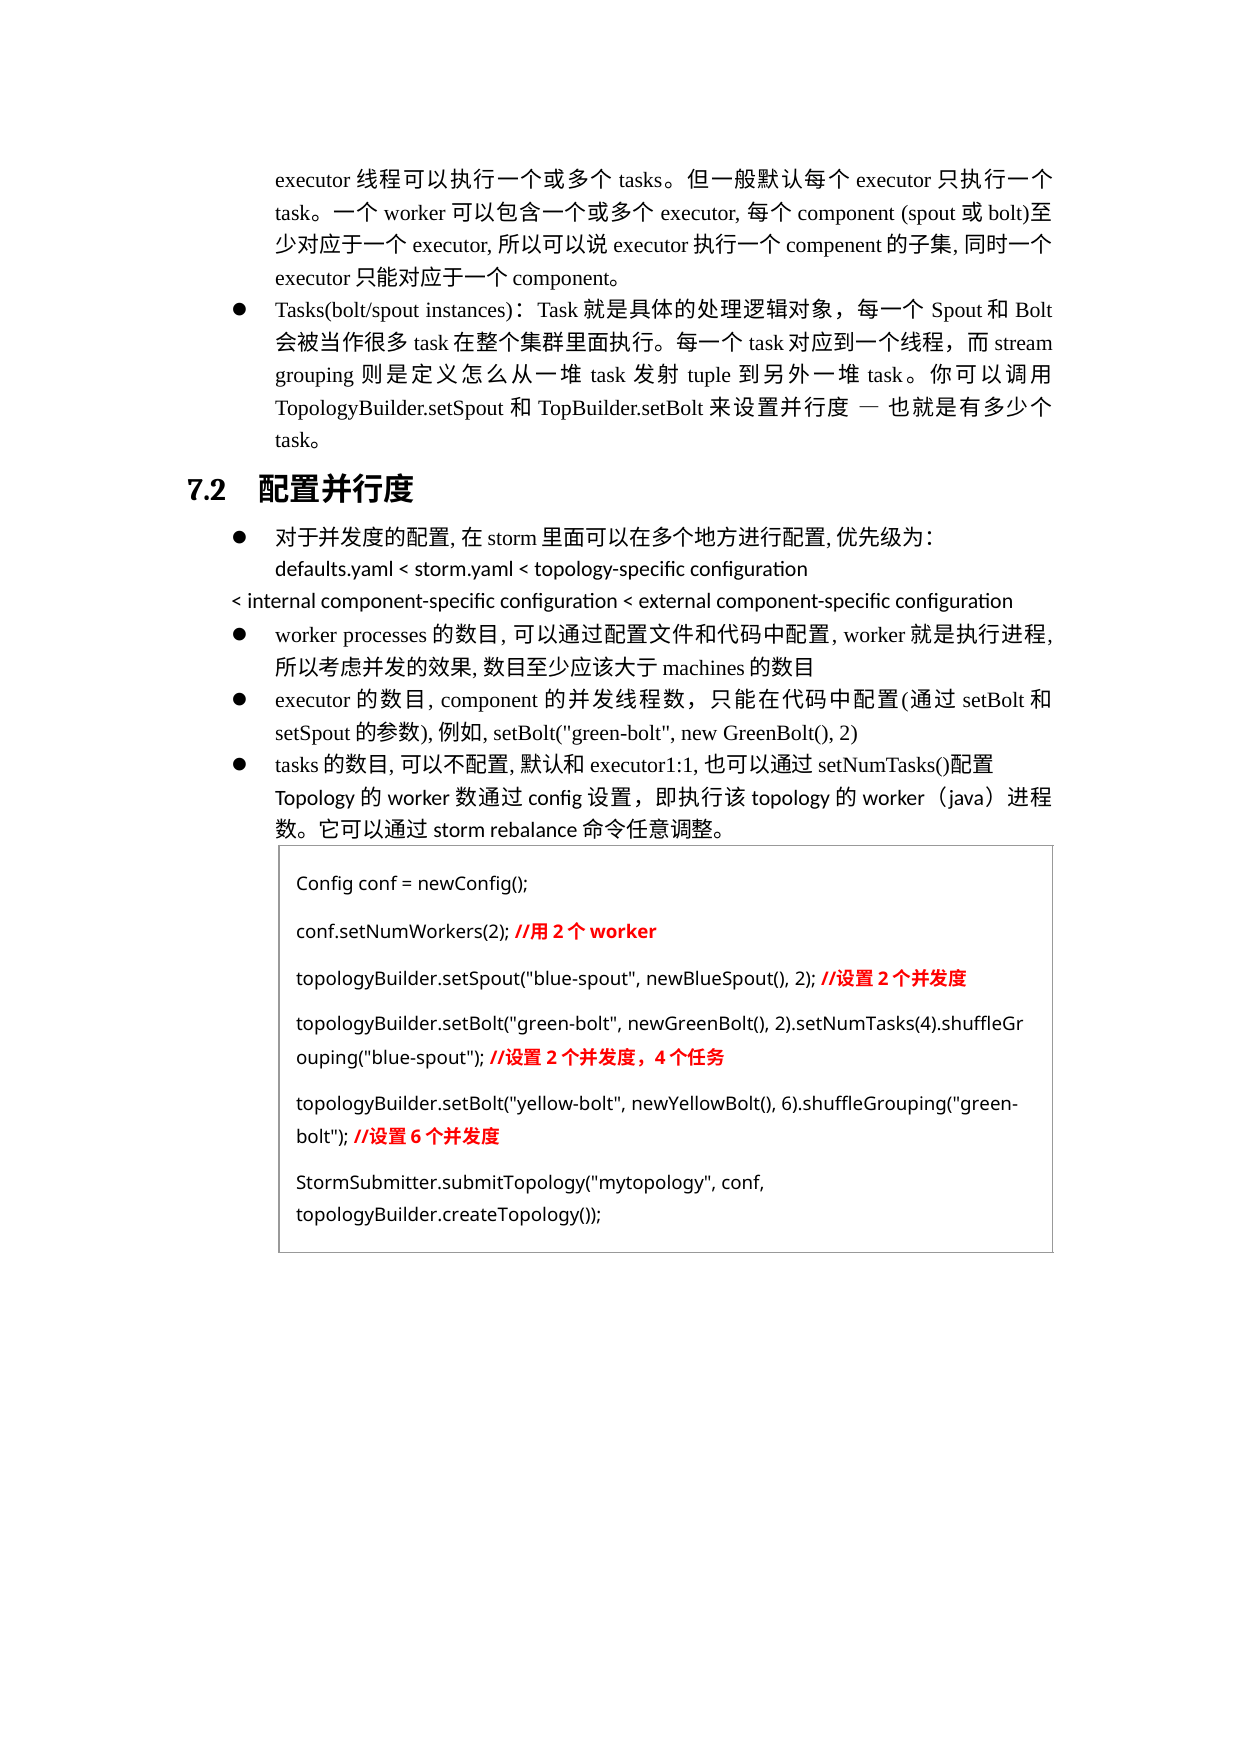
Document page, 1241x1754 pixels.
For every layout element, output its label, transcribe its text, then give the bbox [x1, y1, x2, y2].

list Tasks(bolt/spout instances)：Task就是具体的处理逻辑对象，每一个Spout和Bolt会被当作很多task在整个集群里面执行。每一个task对应到一个线程，而stream grouping则是定义怎么从一堆task发射tuple到另外一堆task。你可以调用TopologyBuilder.setSpout和TopBuilder.setBolt来设置并行度 — 也就是有多少个task。 [231, 292, 1053, 454]
text defaults.yaml < storm.yaml < topology-specific configuration [231, 552, 1053, 584]
text Topology的worker数通过config设置，即执行该topology的worker（java）进程数。它可以通过 storm rebalance 命令任意调整。 [275, 779, 1053, 844]
subtitle 配置并行度 [187, 454, 1053, 519]
list tasks的数目, 可以不配置, 默认和executor1:1, 也可以通过setNumTasks()配置 [231, 747, 1053, 779]
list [231, 162, 1053, 292]
text < internal component-specific configuration < external component-specific configuration [187, 584, 1053, 617]
list 对于并发度的配置, 在storm里面可以在多个地方进行配置, 优先级为： [231, 519, 1053, 552]
list worker processes的数目, 可以通过配置文件和代码中配置, worker就是执行进程, 所以考虑并发的效果, 数目至少应该大亍machines的数目 [231, 617, 1053, 682]
list executor的数目, component的并发线程数，只能在代码中配置(通过setBolt和setSpout的参数), 例如, setBolt("green-bolt", new GreenBolt(), 2) [231, 682, 1053, 747]
table_header Config conf = newConfig(); conf.setNumWorkers(2); //用2个worker topologyBuilder.setSpout("blue-spout", newBlueSpout(), 2); //设置2个并发度 topologyBuilder.setBolt("green-bolt", newGreenBolt(), 2).setNumTasks(4).shuffleGrouping("blue-spout"); //设置2个并发度，4个任务 topologyBuilder.setBolt("yellow-bolt", newYellowBolt(), 6).shuffleGrouping("green-bolt"); //设置6个并发度 StormSubmitter.submitTopology("mytopology", conf, topologyBuilder.createTopology()); [280, 846, 1052, 1252]
